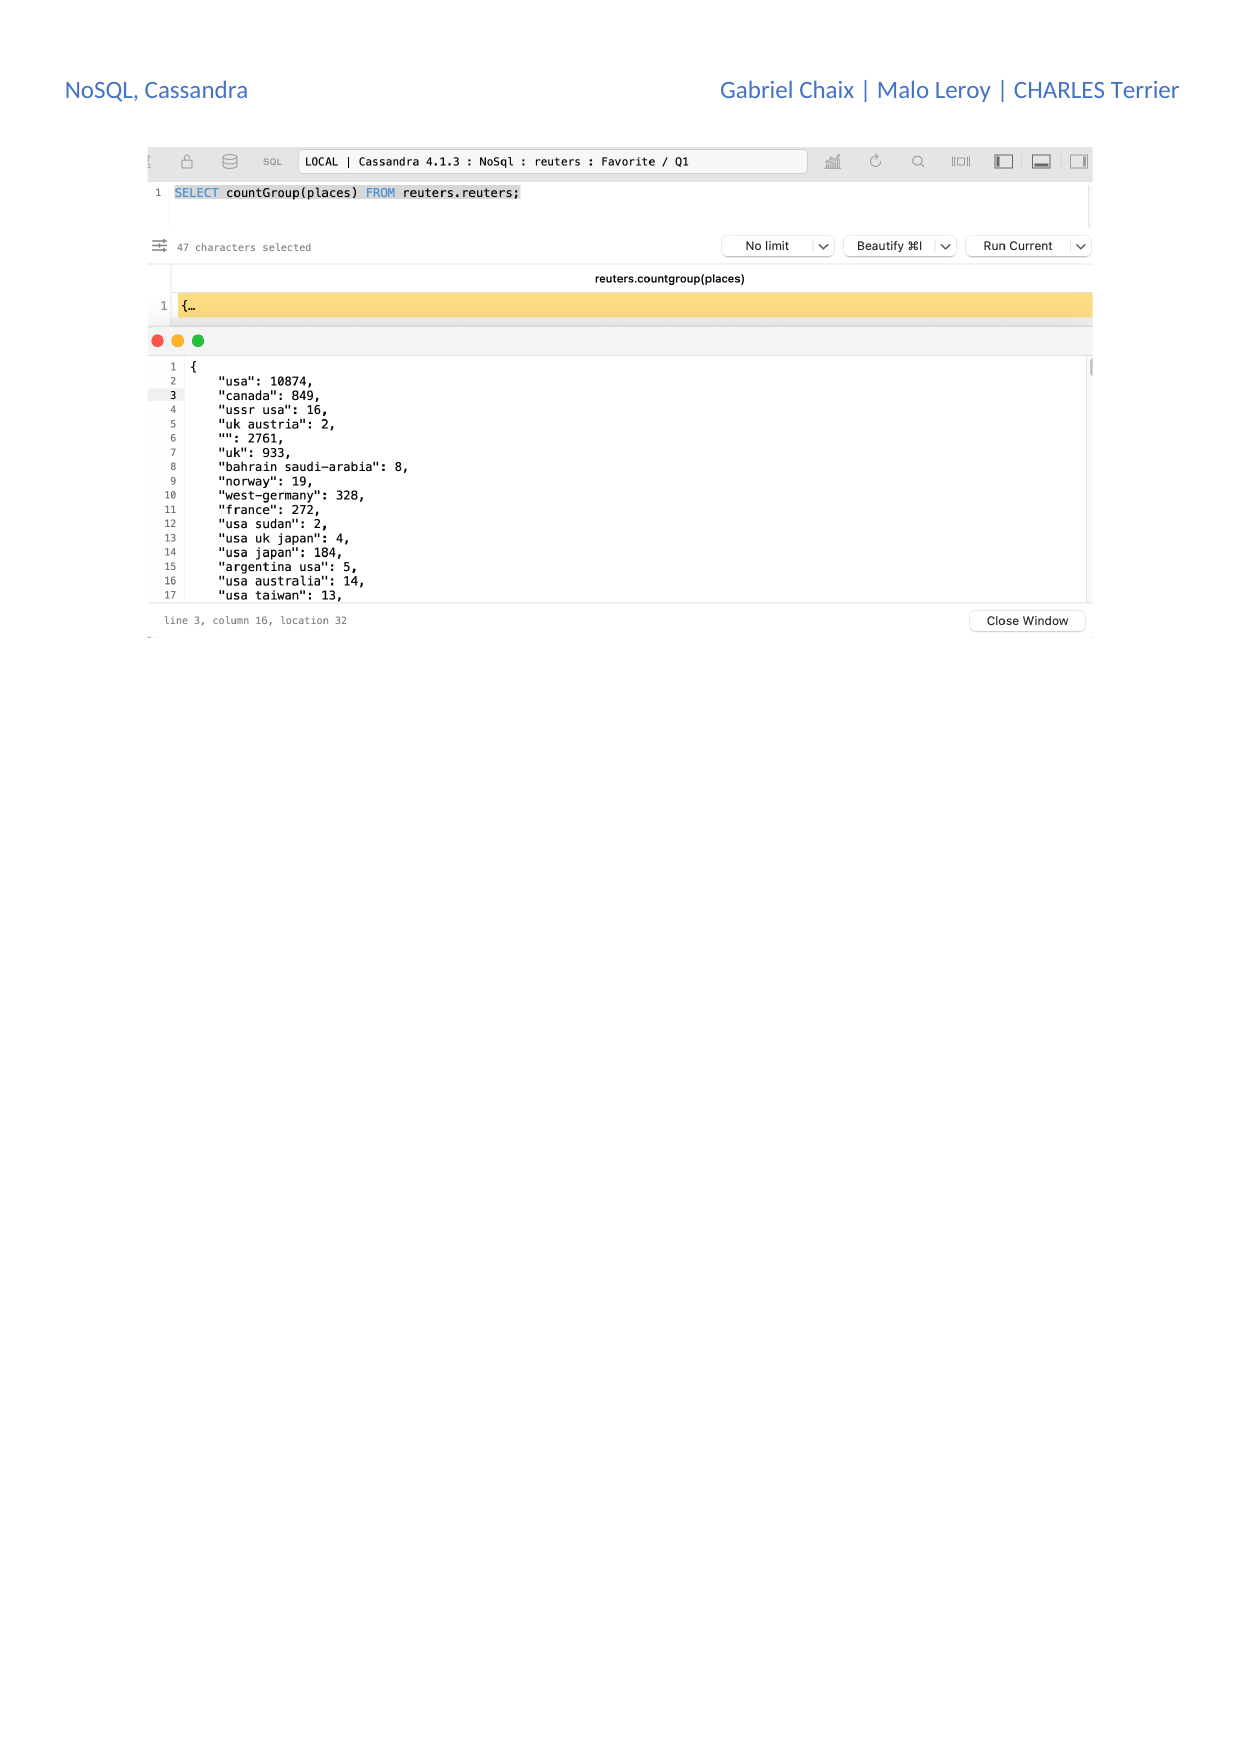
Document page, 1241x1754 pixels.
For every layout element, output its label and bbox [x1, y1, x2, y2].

picture [147, 147, 1093, 638]
